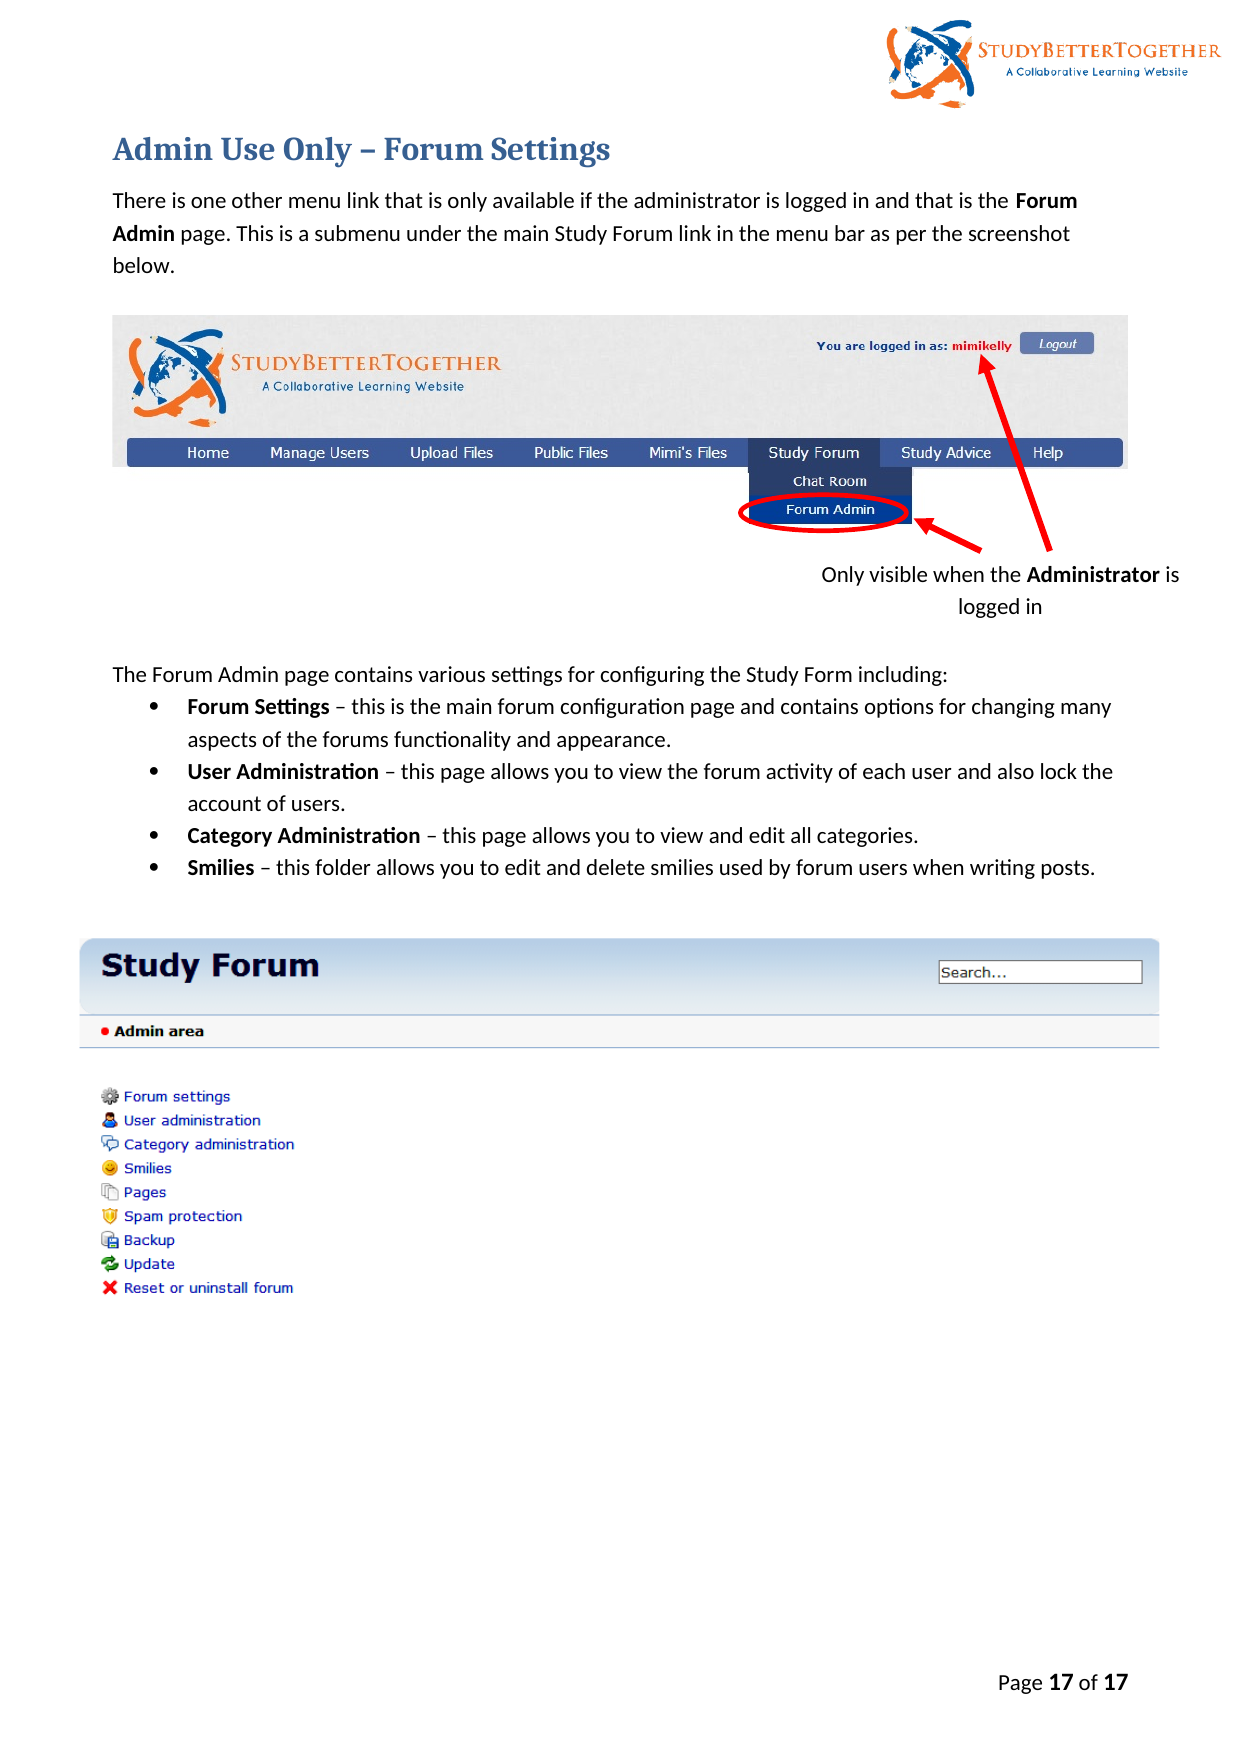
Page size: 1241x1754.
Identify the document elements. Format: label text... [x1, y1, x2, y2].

list Smilies – this folder allows you to edit and delete smilies used by forum users when writing posts. [150, 853, 1128, 881]
text There is one other menu link that is only available if the administrator is logged in and that is the Forum Admin page. This is a submenu under the main Study Forum link in the menu bar as per the screenshot below. [112, 186, 1128, 279]
picture [884, 15, 1222, 110]
picture [744, 498, 903, 528]
picture [112, 315, 1128, 528]
picture [72, 935, 1160, 1306]
list Category Administration – this page allows you to view and edit all categories. [150, 821, 1128, 849]
list User Administration – this page allows you to view the forum activity of each user and also lock the account of users. [150, 757, 1128, 817]
list Forum Settings – this is the main forum configuration page and contains options for changing many aspects of the forums functionality and appearance. [150, 692, 1128, 753]
text The Forum Admin page contains various settings for configuring the Study Form including: [112, 660, 1128, 688]
subtitle Admin Use Only – Forum Settings [112, 130, 1128, 168]
